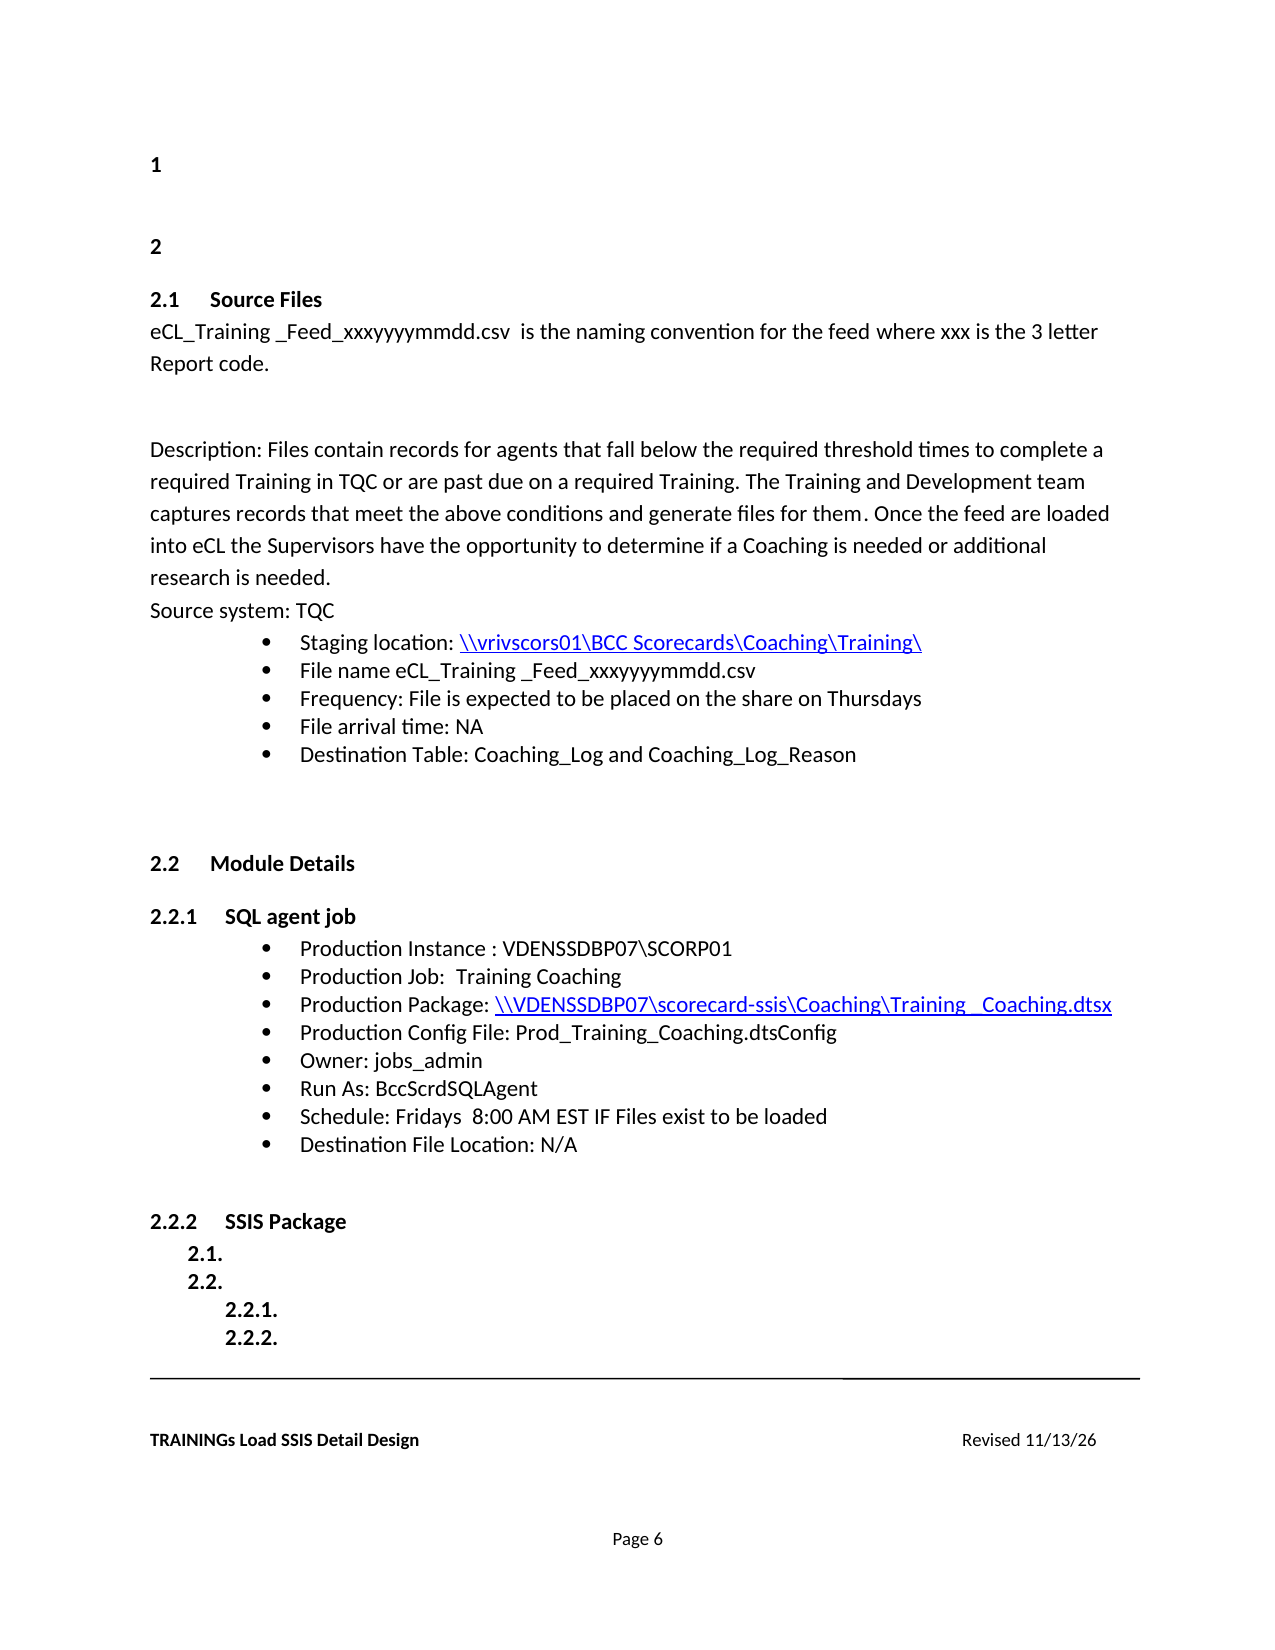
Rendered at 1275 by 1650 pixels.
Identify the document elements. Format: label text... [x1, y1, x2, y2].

list Destination Table: Coaching_Log and Coaching_Log_Reason [262, 740, 1125, 768]
text Source system: TQC [150, 596, 1125, 624]
list Owner: jobs_admin [262, 1046, 1125, 1074]
list Production Package: \\VDENSSDBP07\scorecard-ssis\Coaching\Training _Coaching.dtsx [262, 990, 1125, 1018]
list Production Config File: Prod_Training_Coaching.dtsConfig [262, 1018, 1125, 1046]
list Production Instance : VDENSSDBP07\SCORP01 [262, 934, 1125, 962]
list File name eCL_Training _Feed_xxxyyyymmdd.csv [262, 656, 1125, 684]
subtitle SQL agent job [150, 902, 1125, 930]
subtitle Source Files [150, 285, 1125, 313]
list Frequency: File is expected to be placed on the share on Thursdays [262, 684, 1125, 712]
list File arrival time: NA [262, 712, 1125, 740]
list Schedule: Fridays 8:00 AM EST IF Files exist to be loaded [262, 1102, 1125, 1130]
list Production Job: Training Coaching [262, 962, 1125, 990]
subtitle SSIS Package [150, 1207, 1125, 1235]
list Destination File Location: N/A [262, 1130, 1125, 1158]
subtitle Module Details [150, 849, 1125, 877]
text eCL_Training _Feed_xxxyyyymmdd.csv is the naming convention for the feed where xxx is the 3 letter Report code. [150, 317, 1125, 378]
list Staging location: \\vrivscors01\BCC Scorecards\Coaching\Training\ [262, 628, 1125, 656]
text Description: Files contain records for agents that fall below the required threshold times to complete a required Training in TQC or are past due on a required Training. The Training and Development team captures records that meet the above conditions and generate files for them. Once the feed are loaded into eCL the Supervisors have the opportunity to determine if a Coaching is needed or additional research is needed. [150, 435, 1125, 592]
list Run As: BccScrdSQLAgent [262, 1074, 1125, 1102]
